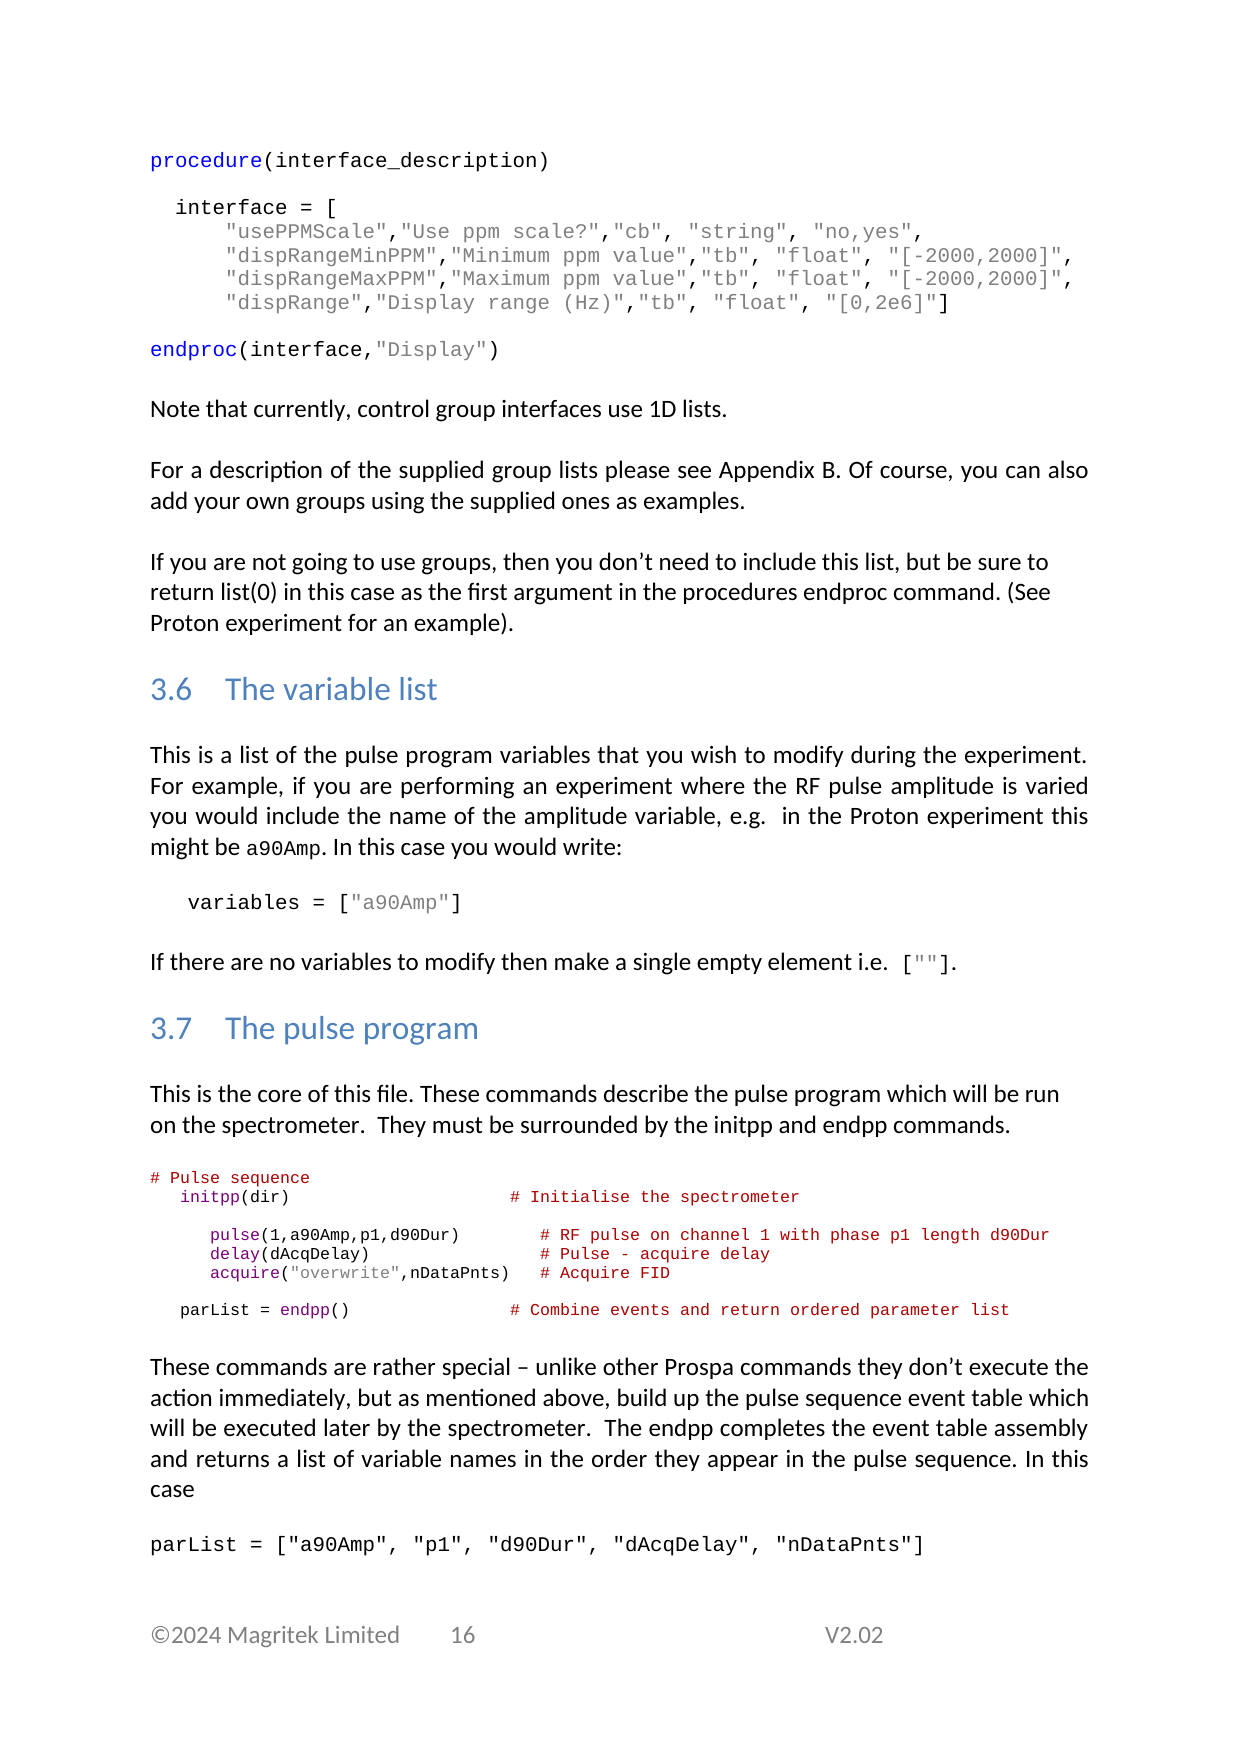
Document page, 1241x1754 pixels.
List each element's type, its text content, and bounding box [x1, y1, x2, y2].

text endproc(interface,"Display") [150, 339, 1090, 363]
text parList = ["a90Amp", "p1", "d90Dur", "dAcqDelay", "nDataPnts"] [150, 1534, 1090, 1558]
subtitle The pulse program [150, 1007, 1090, 1048]
text variables = ["a90Amp"] [150, 892, 1090, 916]
text parList = endpp() # Combine events and return ordered parameter list [150, 1302, 1090, 1321]
text procedure(interface_description) [150, 150, 1090, 174]
text This is a list of the pulse program variables that you wish to modify during the experiment. For example, if you are performing an experiment where the RF pulse amplitude is varied you would include the name of the amplitude variable, e.g. in the Proton experiment this might be a90Amp. In this case you would write: [150, 739, 1090, 861]
text If there are no variables to modify then make a single empty element i.e. [""]. [150, 946, 1090, 977]
text These commands are rather special – unlike other Prospa commands they don’t execute the action immediately, but as mentioned above, build up the pulse sequence event table which will be executed later by the spectrometer. The endpp completes the event table assembly and returns a list of variable names in the order they appear in the pulse sequence. In this case [150, 1351, 1090, 1504]
text delay(dAcqDelay) # Pulse - acquire delay [150, 1245, 1090, 1264]
text # Pulse sequence [150, 1170, 1090, 1189]
text Note that currently, control group interfaces use 1D lists. [150, 393, 1090, 424]
text "dispRange","Display range (Hz)","tb", "float", "[0,2e6]"] [150, 292, 1090, 316]
text interface = [ [150, 197, 1090, 221]
text This is the core of this file. These commands describe the pulse program which will be run on the spectrometer. They must be surrounded by the initpp and endpp commands. [150, 1078, 1090, 1139]
text acquire("overwrite",nDataPnts) # Acquire FID [150, 1264, 1090, 1283]
text pulse(1,a90Amp,p1,d90Dur) # RF pulse on channel 1 with phase p1 length d90Dur [150, 1226, 1090, 1245]
text "dispRangeMaxPPM","Maximum ppm value","tb", "float", "[-2000,2000]", [150, 268, 1090, 292]
text "usePPMScale","Use ppm scale?","cb", "string", "no,yes", [150, 221, 1090, 244]
text initpp(dir) # Initialise the spectrometer [150, 1189, 1090, 1208]
subtitle The variable list [150, 668, 1090, 709]
text "dispRangeMinPPM","Minimum ppm value","tb", "float", "[-2000,2000]", [150, 244, 1090, 268]
text For a description of the supplied group lists please see Appendix B. Of course, you can also add your own groups using the supplied ones as examples. [150, 454, 1090, 515]
text If you are not going to use groups, then you don’t need to include this list, but be sure to return list(0) in this case as the first argument in the procedures endproc command. (See Proton experiment for an example). [150, 546, 1090, 637]
